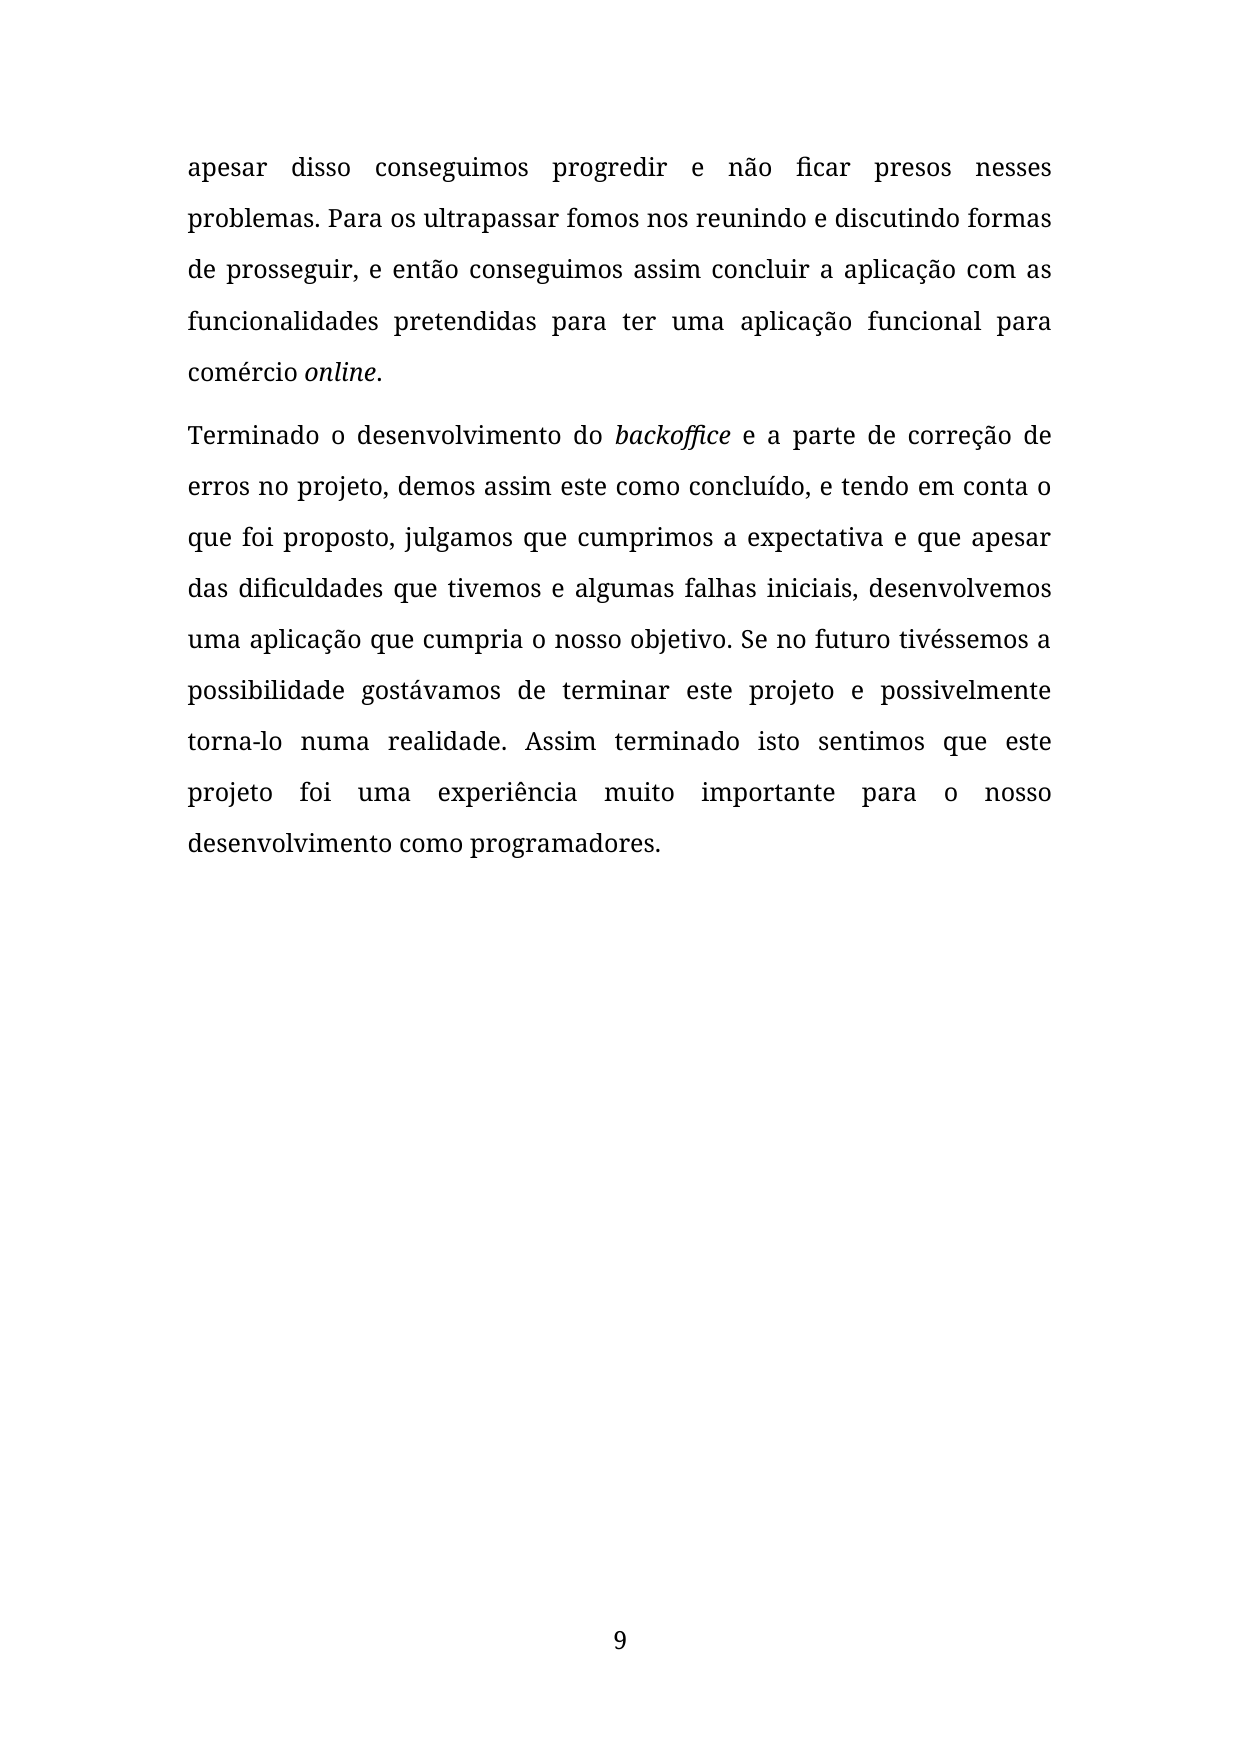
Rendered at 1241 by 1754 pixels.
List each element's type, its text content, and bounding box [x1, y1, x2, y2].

text Terminado o desenvolvimento do backoffice e a parte de correção de erros no projeto, demos assim este como concluído, e tendo em conta o que foi proposto, julgamos que cumprimos a expectativa e que apesar das dificuldades que tivemos e algumas falhas iniciais, desenvolvemos uma aplicação que cumpria o nosso objetivo. Se no futuro tivéssemos a possibilidade gostávamos de terminar este projeto e possivelmente torna-lo numa realidade. Assim terminado isto sentimos que este projeto foi uma experiência muito importante para o nosso desenvolvimento como programadores. [187, 418, 1053, 860]
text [187, 150, 1053, 388]
